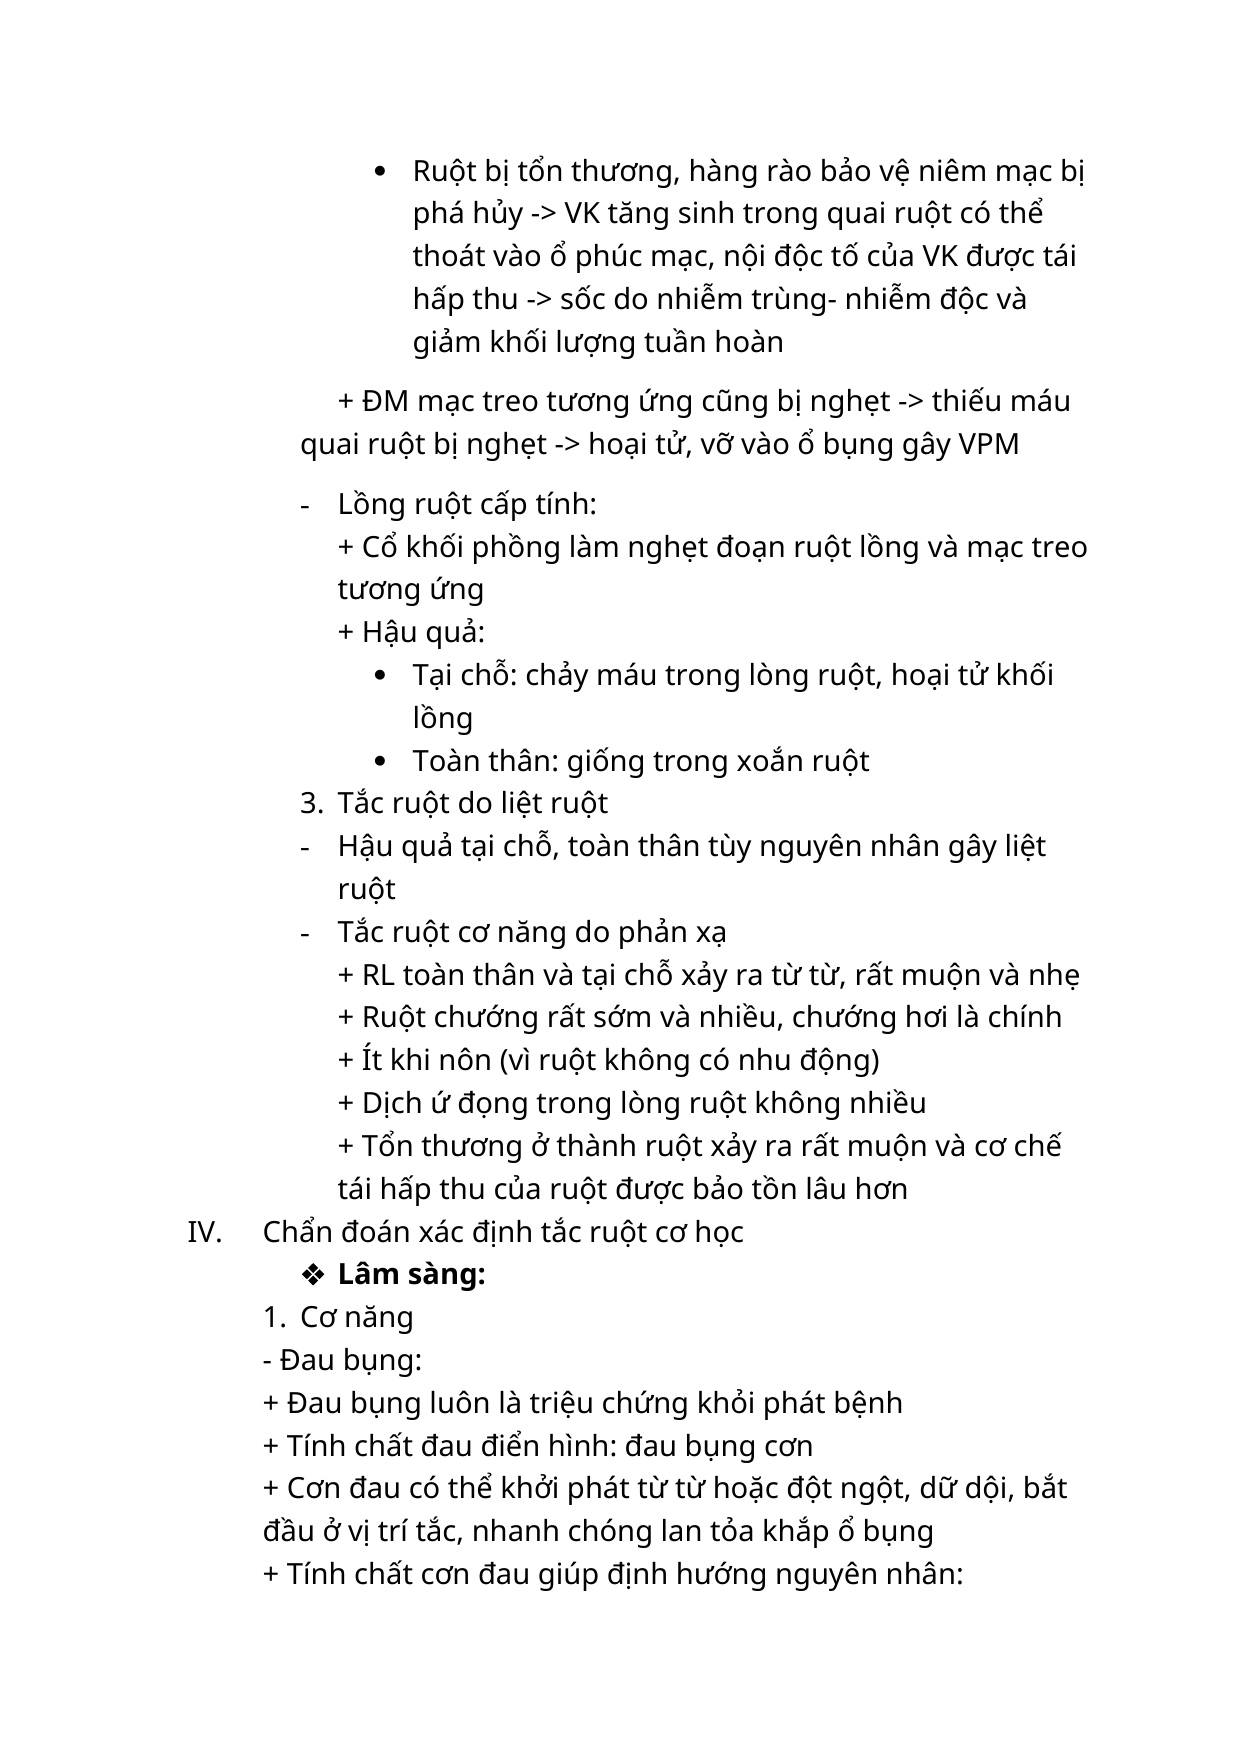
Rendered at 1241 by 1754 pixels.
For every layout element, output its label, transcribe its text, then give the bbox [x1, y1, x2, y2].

list Ruột bị tổn thương, hàng rào bảo vệ niêm mạc bị phá hủy -> VK tăng sinh trong quai ruột có thể thoát vào ổ phúc mạc, nội độc tố của VK được tái hấp thu -> sốc do nhiễm trùng- nhiễm độc và giảm khối lượng tuần hoàn [375, 150, 1090, 361]
list Tại chỗ: chảy máu trong lòng ruột, hoại tử khối lồng [375, 654, 1090, 737]
list Cơ năng [262, 1296, 1090, 1336]
list + Tính chất đau điển hình: đau bụng cơn [262, 1425, 1090, 1464]
list + Cơn đau có thể khởi phát từ từ hoặc đột ngột, dữ dội, bắt đầu ở vị trí tắc, nhanh chóng lan tỏa khắp ổ bụng [262, 1468, 1090, 1550]
list - Đau bụng: [262, 1339, 1090, 1379]
list Tắc ruột do liệt ruột [300, 783, 1090, 822]
list + Tính chất cơn đau giúp định hướng nguyên nhân: [262, 1553, 1090, 1593]
list Lồng ruột cấp tính: [300, 483, 1090, 523]
list Tắc ruột cơ năng do phản xạ [300, 911, 1090, 951]
text + ĐM mạc treo tương ứng cũng bị nghẹt -> thiếu máu quai ruột bị nghẹt -> hoại tử, vỡ vào ổ bụng gây VPM [300, 381, 1090, 463]
list + Tổn thương ở thành ruột xảy ra rất muộn và cơ chế tái hấp thu của ruột được bảo tồn lâu hơn [337, 1125, 1090, 1208]
list Hậu quả tại chỗ, toàn thân tùy nguyên nhân gây liệt ruột [300, 826, 1090, 908]
list Toàn thân: giống trong xoắn ruột [375, 740, 1090, 779]
list + Ít khi nôn (vì ruột không có nhu động) [337, 1039, 1090, 1079]
list Chẩn đoán xác định tắc ruột cơ học [187, 1211, 1090, 1251]
list Lâm sàng: [300, 1254, 1090, 1293]
list + Ruột chướng rất sớm và nhiều, chướng hơi là chính [337, 997, 1090, 1036]
list + Đau bụng luôn là triệu chứng khỏi phát bệnh [262, 1382, 1090, 1422]
list + Cổ khối phồng làm nghẹt đoạn ruột lồng và mạc treo tương ứng [337, 526, 1090, 608]
list + RL toàn thân và tại chỗ xảy ra từ từ, rất muộn và nhẹ [337, 954, 1090, 994]
list + Hậu quả: [337, 611, 1090, 651]
list + Dịch ứ đọng trong lòng ruột không nhiều [337, 1082, 1090, 1122]
